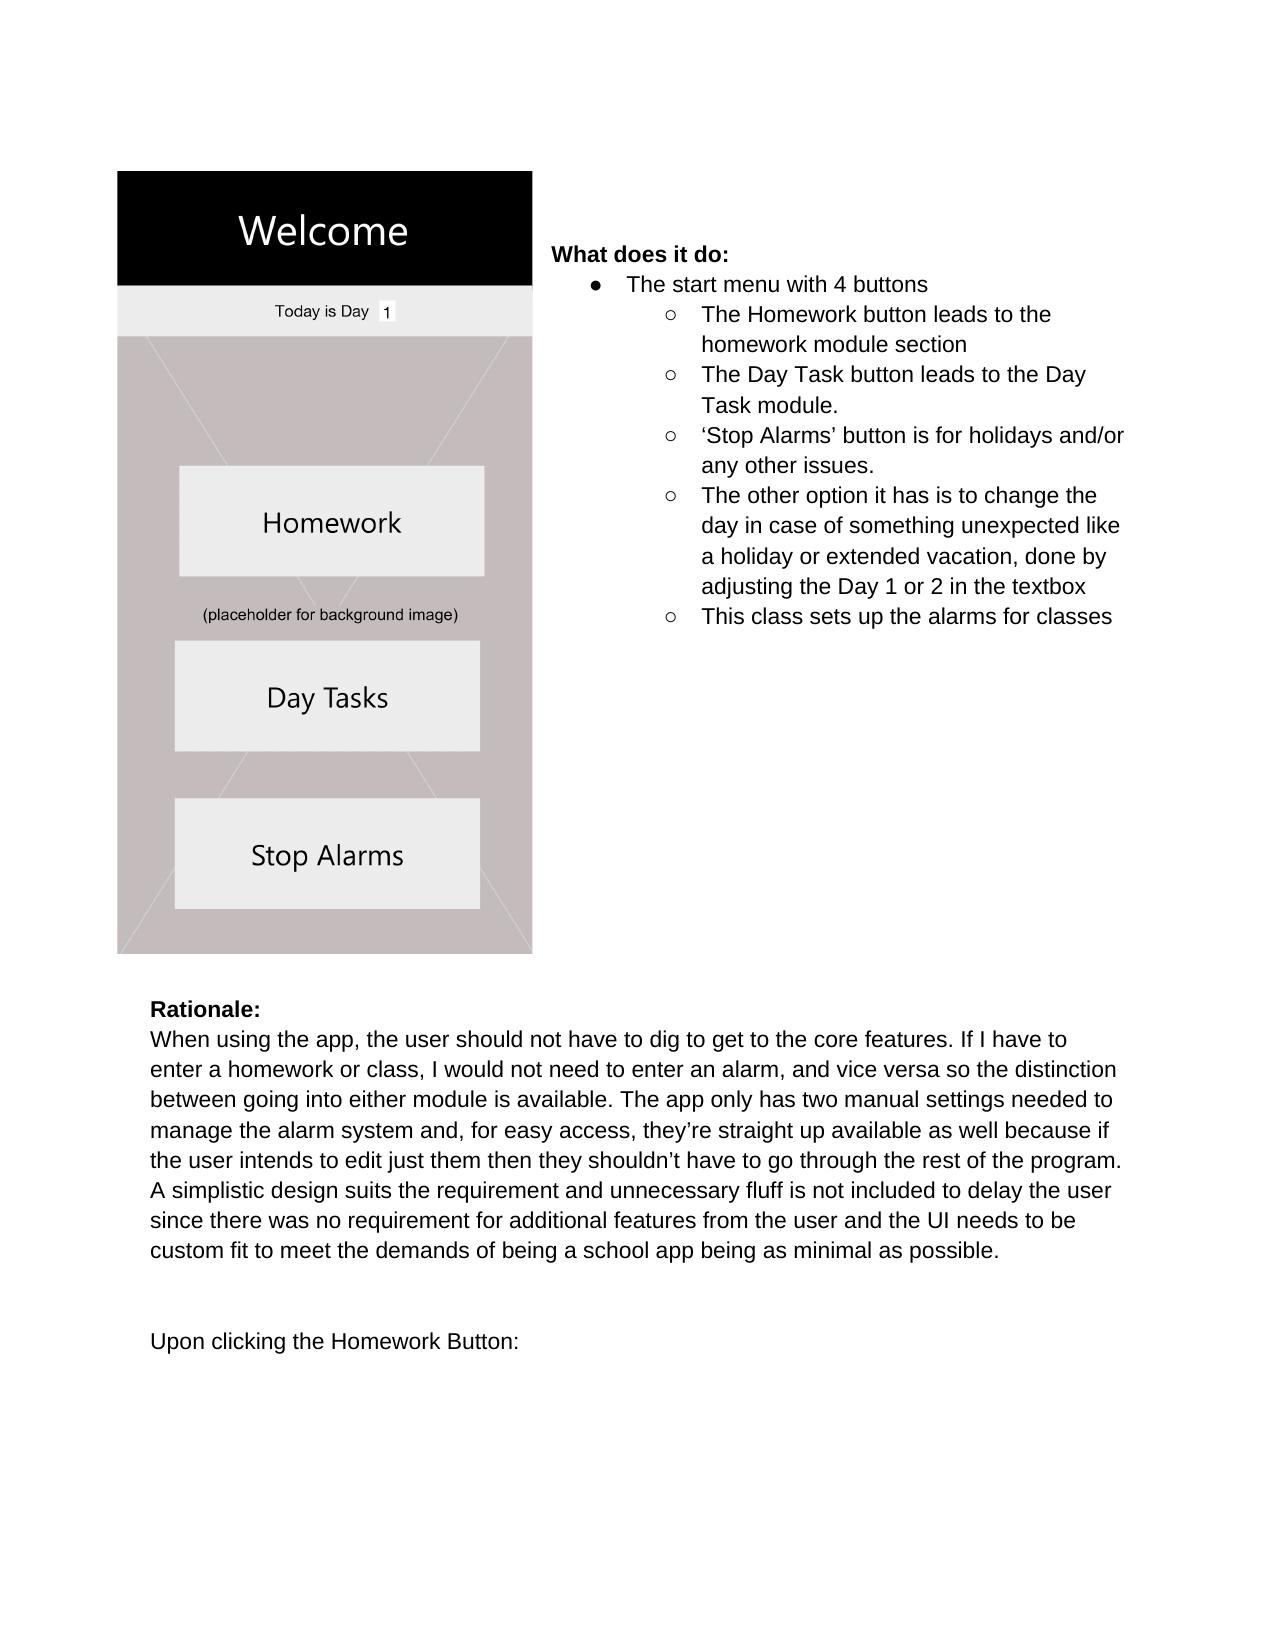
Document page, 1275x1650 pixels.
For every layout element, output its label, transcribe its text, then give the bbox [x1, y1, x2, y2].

list The other option it has is to change the day in case of something unexpected like a holiday or extended vacation, done by adjusting the Day 1 or 2 in the textbox [533, 482, 1125, 599]
text Upon clicking the Homework Button: [150, 1328, 1125, 1354]
list The Homework button leads to the [533, 301, 1125, 327]
picture [117, 171, 533, 954]
list The Day Task button leads to the Day Task module. [533, 361, 1125, 418]
text homework module section [533, 331, 1125, 358]
list This class sets up the alarms for classes [533, 603, 1125, 629]
text What does it do: [533, 241, 1125, 267]
list ‘Stop Alarms’ button is for holidays and/or any other issues. [533, 422, 1125, 478]
text Rationale: [150, 996, 1125, 1022]
list The start menu with 4 buttons [533, 271, 1125, 297]
text When using the app, the user should not have to dig to get to the core features. If I have to enter a homework or class, I would not need to enter an alarm, and vice versa so the distinction between going into either module is available. The app only has two manual settings needed to manage the alarm system and, for easy access, they’re straight up available as well because if the user intends to edit just them then they shouldn’t have to go through the rest of the program. A simplistic design suits the requirement and unnecessary fluff is not included to delay the user since there was no requirement for additional features from the user and the UI needs to be custom fit to meet the demands of being a school app being as minimal as possible. [150, 1026, 1125, 1264]
